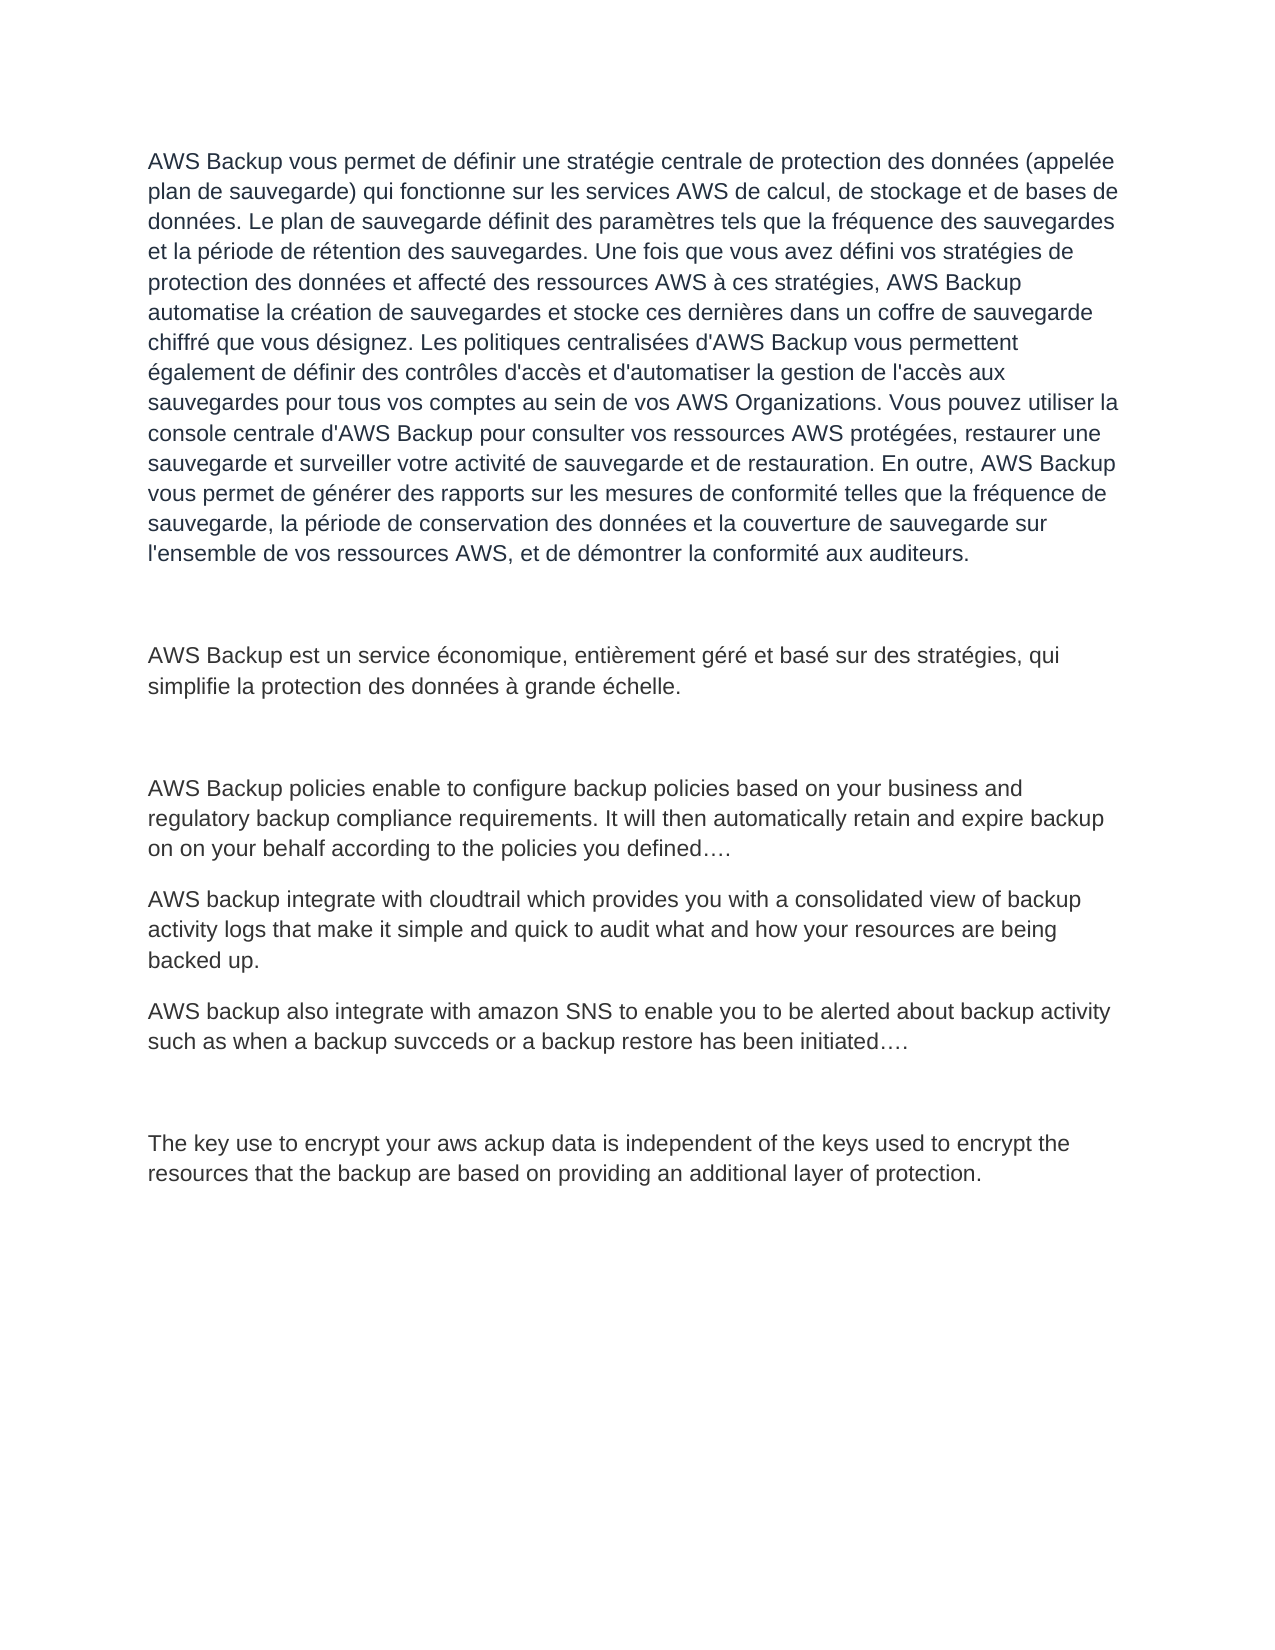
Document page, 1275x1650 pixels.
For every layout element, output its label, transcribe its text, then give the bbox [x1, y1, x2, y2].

text The key use to encrypt your aws ackup data is independent of the keys used to encrypt the resources that the backup are based on providing an additional layer of protection. [148, 1130, 1127, 1186]
text AWS Backup est un service économique, entièrement géré et basé sur des stratégies, qui simplifie la protection des données à grande échelle. [148, 642, 1127, 699]
text AWS backup also integrate with amazon SNS to enable you to be alerted about backup activity such as when a backup suvcceds or a backup restore has been initiated…. [148, 998, 1127, 1054]
text AWS backup integrate with cloudtrail which provides you with a consolidated view of backup activity logs that make it simple and quick to audit what and how your resources are being backed up. [148, 886, 1127, 973]
text AWS Backup policies enable to configure backup policies based on your business and regulatory backup compliance requirements. It will then automatically retain and expire backup on on your behalf according to the policies you defined…. [148, 775, 1127, 861]
text AWS Backup vous permet de définir une stratégie centrale de protection des données (appelée plan de sauvegarde) qui fonctionne sur les services AWS de calcul, de stockage et de bases de données. Le plan de sauvegarde définit des paramètres tels que la fréquence des sauvegardes et la période de rétention des sauvegardes. Une fois que vous avez défini vos stratégies de protection des données et affecté des ressources AWS à ces stratégies, AWS Backup automatise la création de sauvegardes et stocke ces dernières dans un coffre de sauvegarde chiffré que vous désignez. Les politiques centralisées d'AWS Backup vous permettent également de définir des contrôles d'accès et d'automatiser la gestion de l'accès aux sauvegardes pour tous vos comptes au sein de vos AWS Organizations. Vous pouvez utiliser la console centrale d'AWS Backup pour consulter vos ressources AWS protégées, restaurer une sauvegarde et surveiller votre activité de sauvegarde et de restauration. En outre, AWS Backup vous permet de générer des rapports sur les mesures de conformité telles que la fréquence de sauvegarde, la période de conservation des données et la couverture de sauvegarde sur l'ensemble de vos ressources AWS, et de démontrer la conformité aux auditeurs. [148, 148, 1127, 567]
